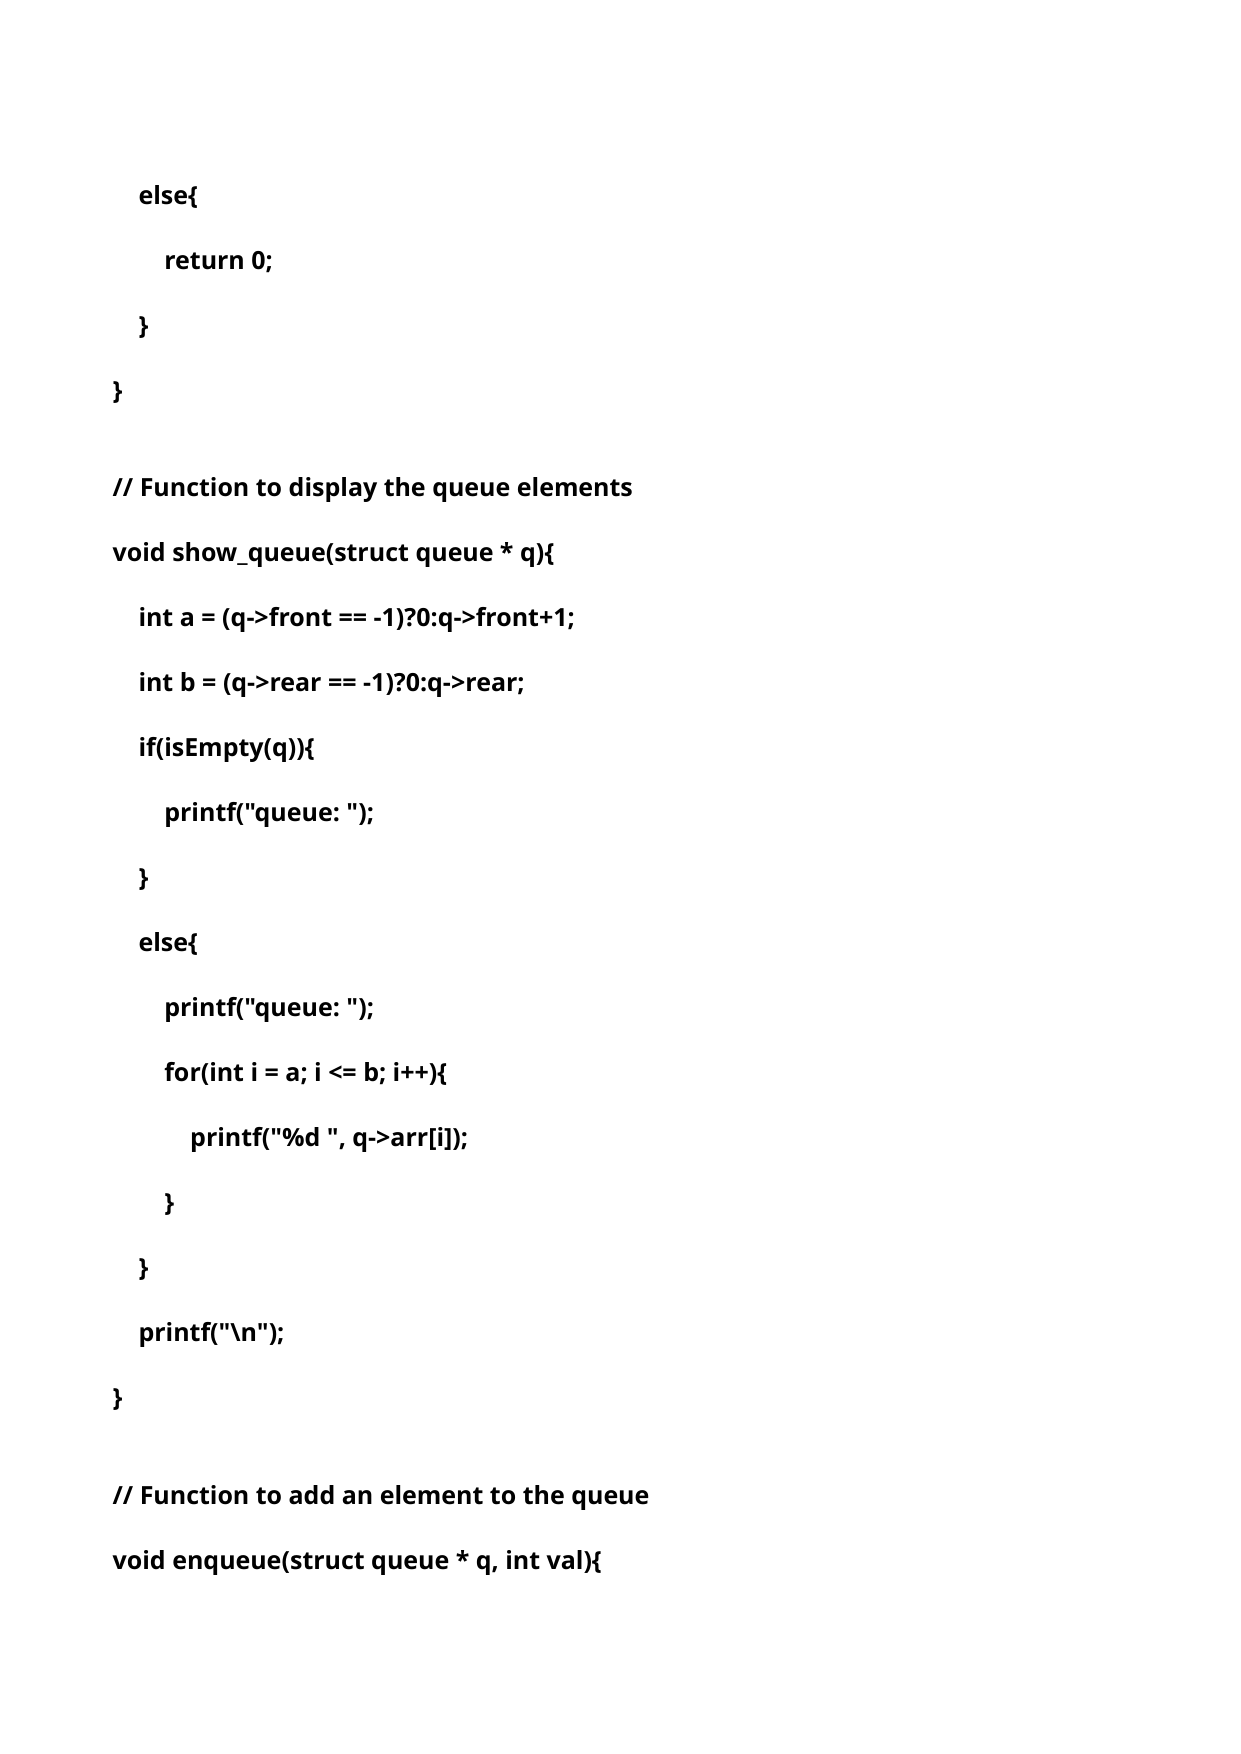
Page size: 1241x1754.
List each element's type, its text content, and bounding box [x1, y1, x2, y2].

text } [112, 292, 1128, 357]
text printf("\n"); [112, 1299, 1128, 1364]
text // Function to add an element to the queue [112, 1462, 1128, 1527]
text else{ [112, 162, 1128, 227]
text // Function to display the queue elements [112, 454, 1128, 519]
text printf("queue: "); [112, 779, 1128, 844]
text void show_queue(struct queue * q){ [112, 519, 1128, 584]
text int b = (q->rear == -1)?0:q->rear; [112, 649, 1128, 714]
text printf("%d ", q->arr[i]); [112, 1104, 1128, 1169]
text printf("queue: "); [112, 974, 1128, 1039]
text if(isEmpty(q)){ [112, 714, 1128, 779]
text return 0; [112, 227, 1128, 292]
text int a = (q->front == -1)?0:q->front+1; [112, 584, 1128, 649]
text } [112, 844, 1128, 909]
text for(int i = a; i <= b; i++){ [112, 1039, 1128, 1104]
text } [112, 1169, 1128, 1234]
text } [112, 1364, 1128, 1429]
text else{ [112, 909, 1128, 974]
text } [112, 1234, 1128, 1299]
text } [112, 357, 1128, 422]
text void enqueue(struct queue * q, int val){ [112, 1527, 1128, 1592]
